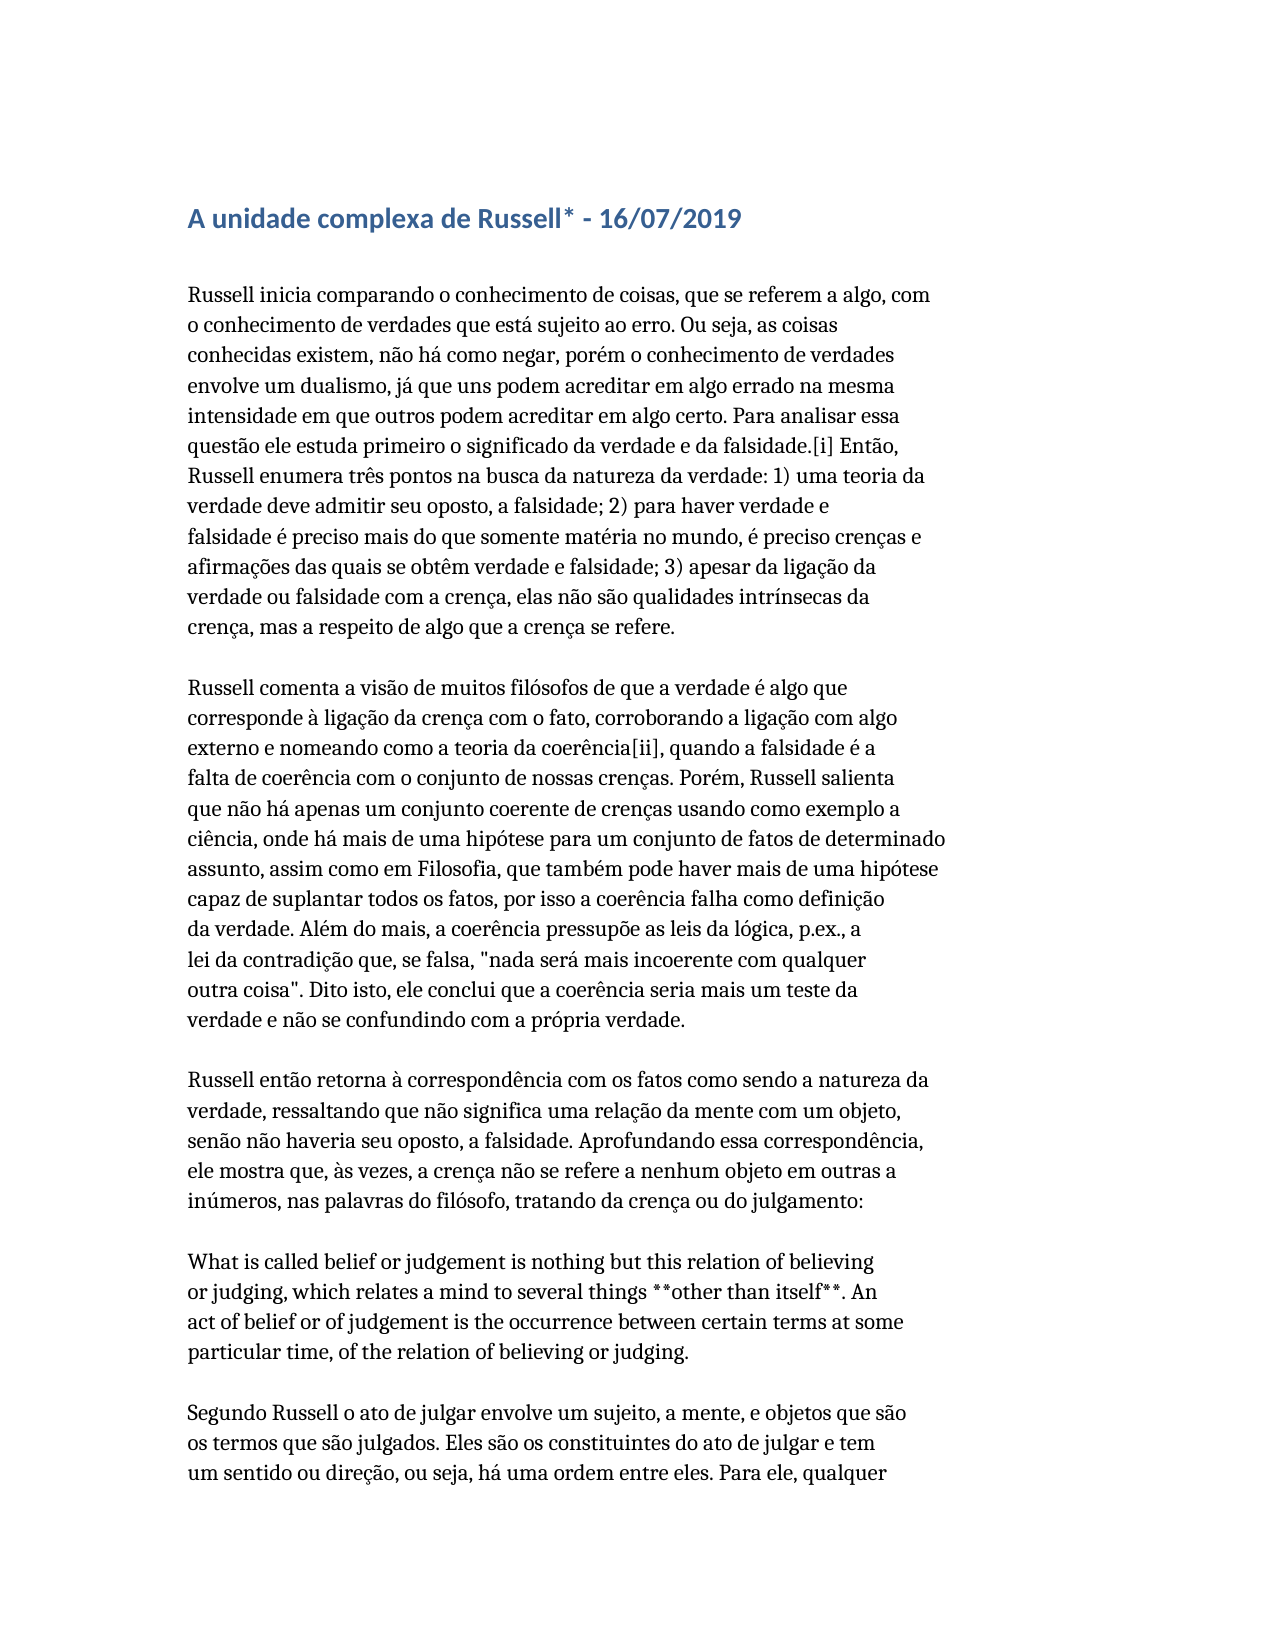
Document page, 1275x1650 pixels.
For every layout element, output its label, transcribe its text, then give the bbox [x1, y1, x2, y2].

subtitle A unidade complexa de Russell* - 16/07/2019 [187, 200, 1087, 277]
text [187, 282, 1087, 1486]
